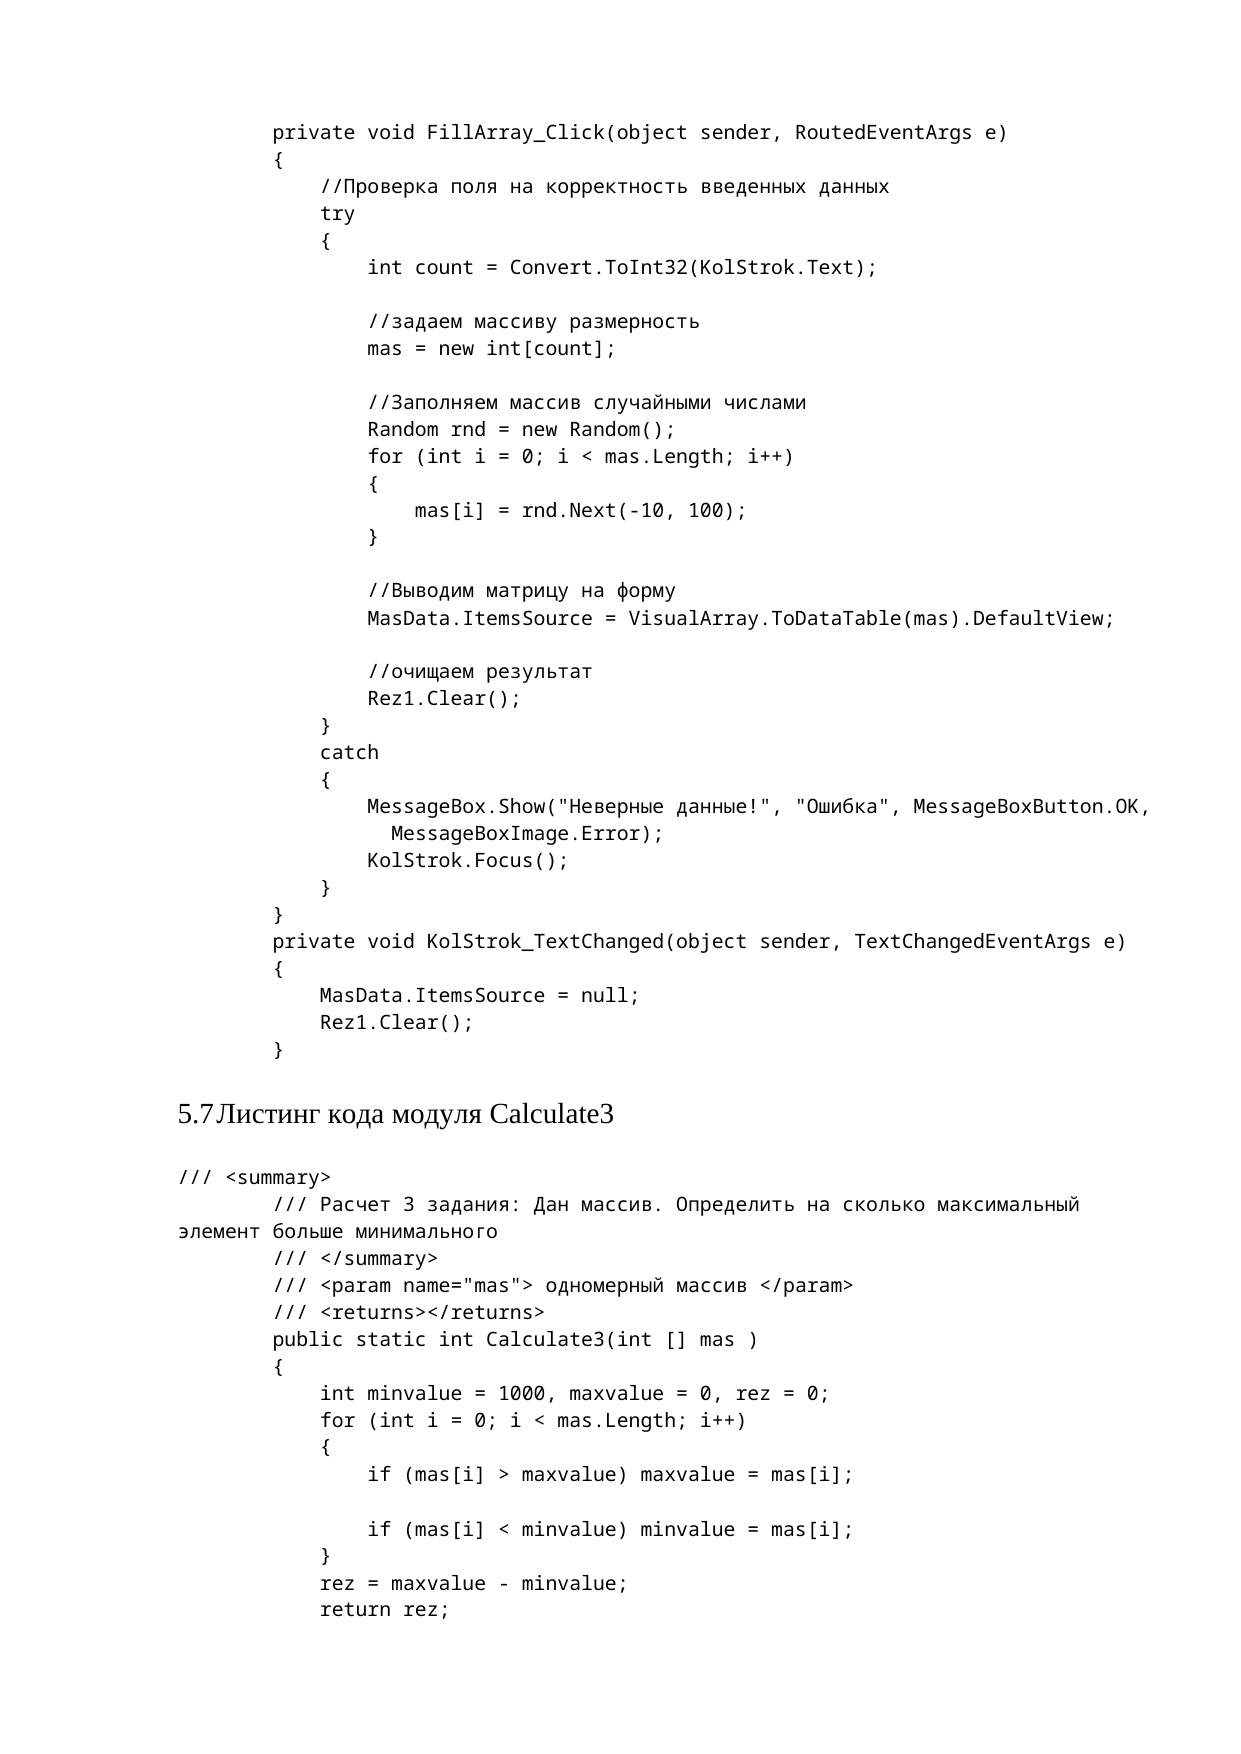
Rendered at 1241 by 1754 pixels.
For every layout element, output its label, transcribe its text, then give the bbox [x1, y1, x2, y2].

text { [177, 1433, 1152, 1460]
text if (mas[i] < minvalue) minvalue = mas[i]; [177, 1515, 1152, 1542]
text /// </summary> [177, 1244, 1152, 1271]
text //Заполняем массив случайными числами [177, 388, 1152, 415]
text { [177, 766, 1152, 793]
text mas = new int[count]; [177, 334, 1152, 361]
text { [177, 469, 1152, 496]
text MasData.ItemsSource = null; [177, 981, 1152, 1008]
text MessageBox.Show("Неверные данные!", "Ошибка", MessageBoxButton.OK, [177, 793, 1152, 819]
text public static int Calculate3(int [] mas ) [177, 1325, 1152, 1352]
text MessageBoxImage.Error); [177, 819, 1152, 847]
text Rez1.Clear(); [177, 685, 1152, 712]
text { [177, 226, 1152, 253]
text Random rnd = new Random(); [177, 415, 1152, 442]
text } [177, 901, 1152, 927]
text for (int i = 0; i < mas.Length; i++) [177, 1406, 1152, 1433]
text } [177, 523, 1152, 550]
text } [177, 1542, 1152, 1569]
text //Проверка поля на корректность введенных данных [177, 172, 1152, 199]
list Листинг кода модуля Calculate3 [177, 1096, 1152, 1129]
text //задаем массиву размерность [177, 307, 1152, 334]
text catch [177, 739, 1152, 766]
text mas[i] = rnd.Next(-10, 100); [177, 496, 1152, 523]
text /// <param name="mas"> одномерный массив </param> [177, 1271, 1152, 1298]
text } [177, 712, 1152, 739]
text if (mas[i] > maxvalue) maxvalue = mas[i]; [177, 1460, 1152, 1487]
text /// <returns></returns> [177, 1298, 1152, 1325]
text { [177, 145, 1152, 172]
text } [177, 873, 1152, 901]
text { [177, 1352, 1152, 1379]
text private void FillArray_Click(object sender, RoutedEventArgs e) [177, 118, 1152, 145]
text try [177, 199, 1152, 226]
text private void KolStrok_TextChanged(object sender, TextChangedEventArgs e) [177, 927, 1152, 954]
text rez = maxvalue - minvalue; [177, 1569, 1152, 1596]
text int minvalue = 1000, maxvalue = 0, rez = 0; [177, 1379, 1152, 1406]
text /// Расчет 3 задания: Дан массив. Определить на сколько максимальный элемент больше минимального [177, 1190, 1152, 1244]
text { [177, 954, 1152, 981]
text } [177, 1035, 1152, 1062]
text return rez; [177, 1596, 1152, 1623]
text MasData.ItemsSource = VisualArray.ToDataTable(mas).DefaultView; [177, 604, 1152, 631]
text //Выводим матрицу на форму [177, 577, 1152, 604]
text KolStrok.Focus(); [177, 847, 1152, 873]
text for (int i = 0; i < mas.Length; i++) [177, 442, 1152, 469]
text /// <summary> [177, 1163, 1152, 1190]
text Rez1.Clear(); [177, 1008, 1152, 1035]
text //очищаем результат [177, 658, 1152, 685]
text int count = Convert.ToInt32(KolStrok.Text); [177, 253, 1152, 280]
